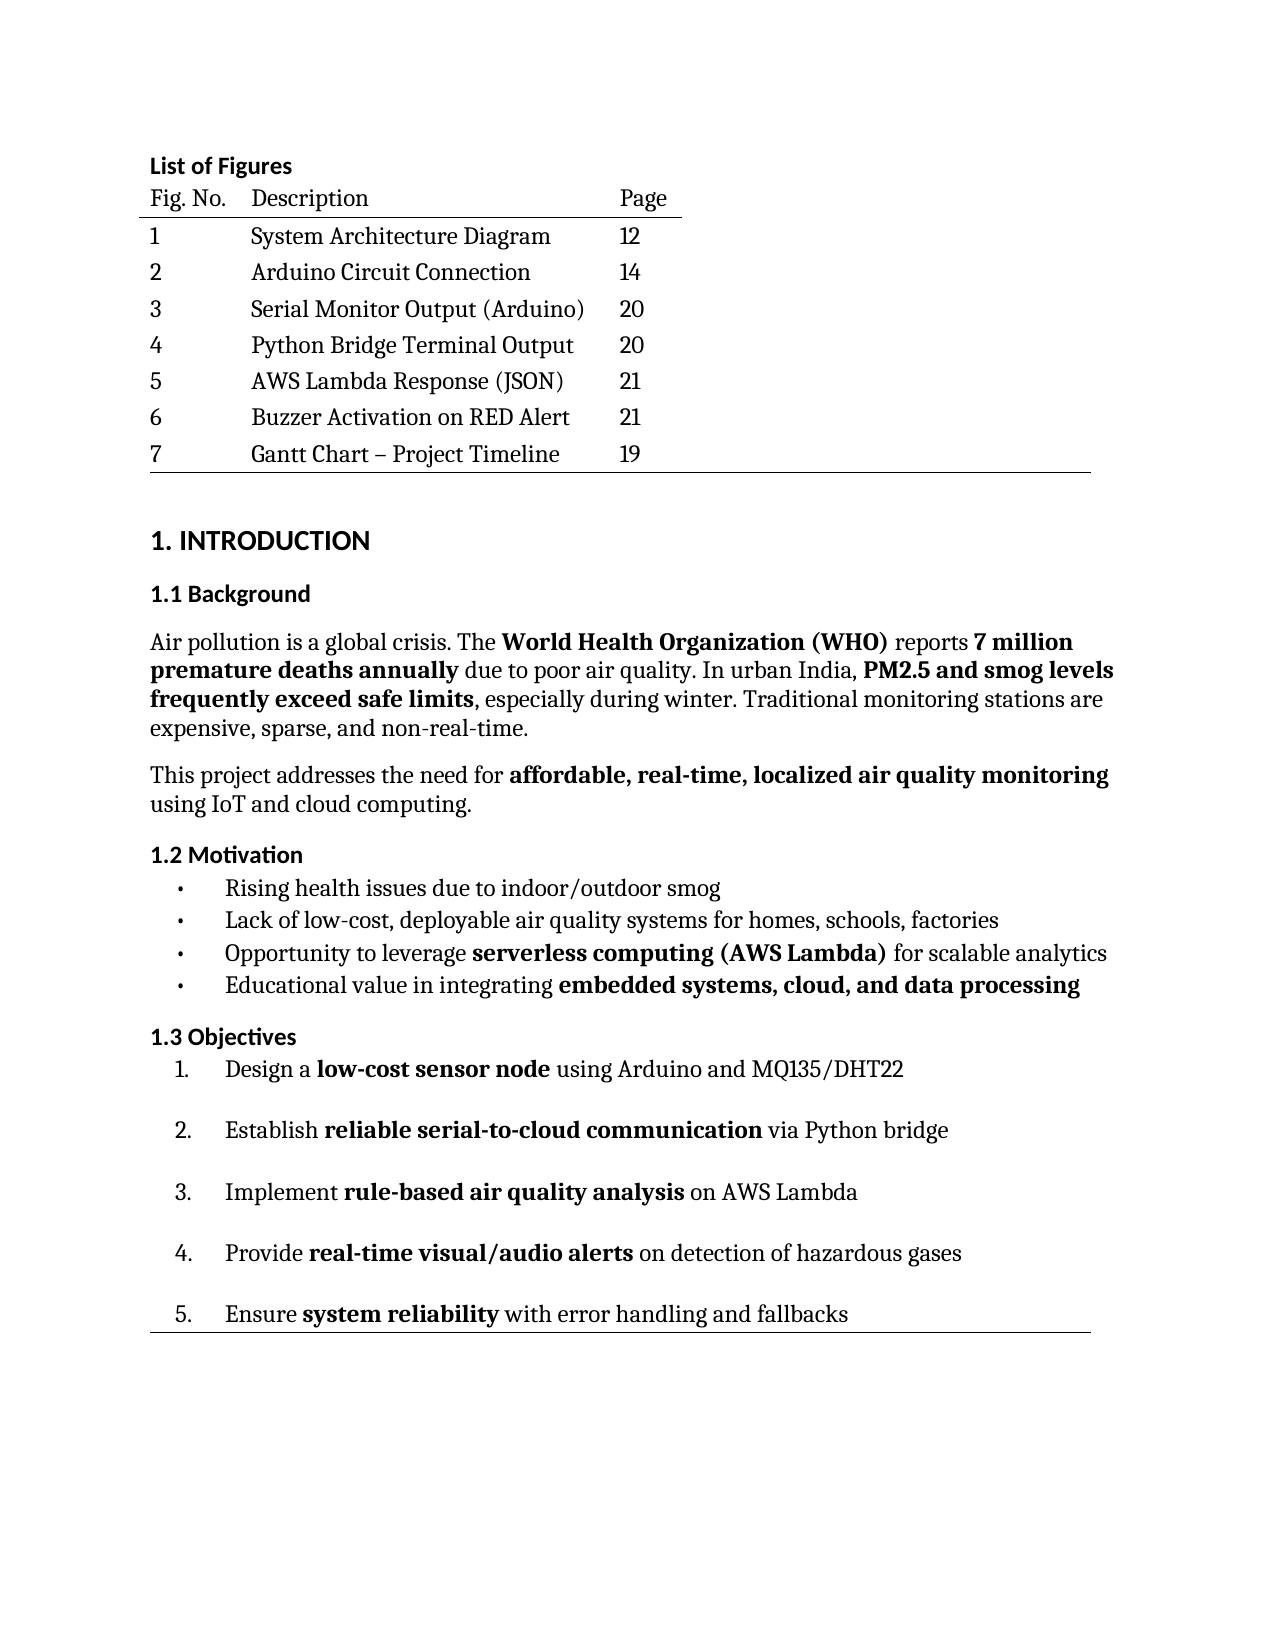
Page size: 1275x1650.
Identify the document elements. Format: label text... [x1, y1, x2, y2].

table_cell Gantt Chart – Project Timeline [240, 436, 608, 472]
list Rising health issues due to indoor/outdoor smog [175, 874, 1125, 902]
table_cell 1 [139, 218, 240, 254]
table_cell Python Bridge Terminal Output [240, 327, 608, 363]
list Educational value in integrating embedded systems, cloud, and data processing [175, 971, 1125, 1000]
table_cell AWS Lambda Response (JSON) [240, 363, 608, 399]
subtitle 1.2 Motivation [150, 839, 1125, 870]
list Establish reliable serial-to-cloud communication via Python bridge [175, 1116, 1125, 1174]
subtitle 1. INTRODUCTION [150, 522, 1125, 557]
list Provide real-time visual/audio alerts on detection of hazardous gases [175, 1239, 1125, 1296]
table_header Description [240, 181, 608, 217]
subtitle List of Figures [150, 150, 1125, 181]
list Lack of low-cost, deployable air quality systems for homes, schools, factories [175, 906, 1125, 935]
table_cell System Architecture Diagram [240, 218, 608, 254]
subtitle 1.3 Objectives [150, 1021, 1125, 1051]
table_cell 3 [139, 291, 240, 327]
table_cell 19 [608, 436, 682, 472]
list Opportunity to leverage serverless computing (AWS Lambda) for scalable analytics [175, 939, 1125, 967]
table_cell 21 [608, 363, 682, 399]
table_cell 14 [608, 255, 682, 291]
table_cell 2 [139, 255, 240, 291]
list Ensure system reliability with error handling and fallbacks [175, 1300, 1125, 1329]
table_cell 20 [608, 327, 682, 363]
table_header Fig. No. [139, 181, 240, 217]
text Air pollution is a global crisis. The World Health Organization (WHO) reports 7 million premature deaths annually due to poor air quality. In urban India, PM2.5 and smog levels frequently exceed safe limits, especially during winter. Traditional monitoring stations are expensive, sparse, and non-real-time. [150, 627, 1125, 742]
list Design a low-cost sensor node using Arduino and MQ135/DHT22 [175, 1055, 1125, 1113]
table_cell 20 [608, 291, 682, 327]
table_cell 4 [139, 327, 240, 363]
table_cell 12 [608, 218, 682, 254]
table_cell Buzzer Activation on RED Alert [240, 400, 608, 436]
table_cell Arduino Circuit Connection [240, 255, 608, 291]
list Implement rule-based air quality analysis on AWS Lambda [175, 1178, 1125, 1235]
table_header Page [608, 181, 682, 217]
text This project addresses the need for affordable, real-time, localized air quality monitoring using IoT and cloud computing. [150, 761, 1125, 819]
table_cell Serial Monitor Output (Arduino) [240, 291, 608, 327]
subtitle 1.1 Background [150, 578, 1125, 609]
table_cell 5 [139, 363, 240, 399]
table_cell 6 [139, 400, 240, 436]
table_cell 21 [608, 400, 682, 436]
table_cell 7 [139, 436, 240, 472]
